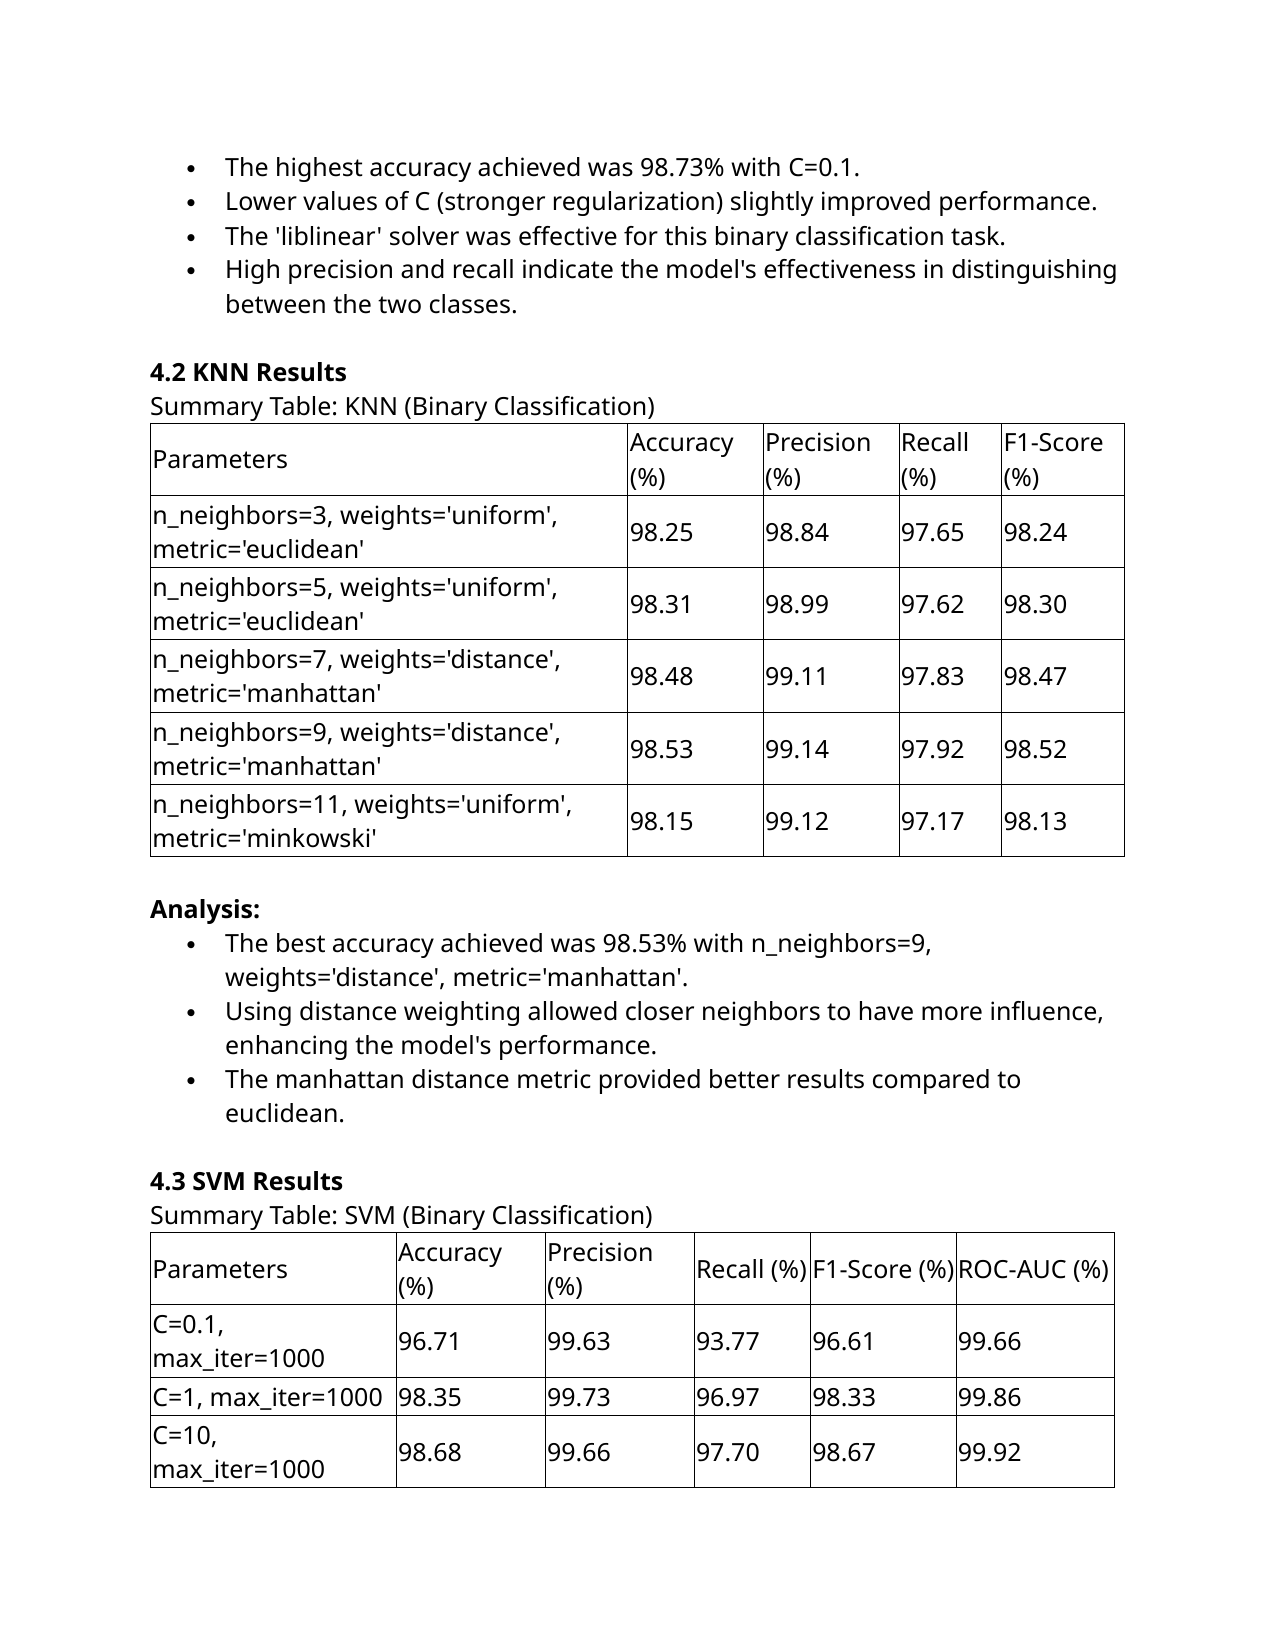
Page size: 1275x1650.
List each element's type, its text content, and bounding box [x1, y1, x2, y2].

table_cell 98.84 [764, 496, 899, 567]
table_cell C=0.1, max_iter=1000 [151, 1305, 396, 1377]
table_cell 98.35 [397, 1378, 545, 1415]
table_cell 97.17 [900, 785, 1001, 856]
table_cell 98.31 [628, 568, 763, 639]
table_cell 98.48 [628, 640, 763, 712]
table_cell 98.53 [628, 713, 763, 784]
table_cell 98.25 [628, 496, 763, 567]
table_cell C=1, max_iter=1000 [151, 1378, 396, 1415]
table_cell 99.14 [764, 713, 899, 784]
list The 'liblinear' solver was effective for this binary classification task. [187, 218, 1125, 252]
table_cell 97.70 [695, 1416, 810, 1487]
table_header Recall (%) [695, 1233, 810, 1304]
table_header Accuracy (%) [397, 1233, 545, 1304]
table_cell 98.24 [1002, 496, 1124, 567]
table_header Precision (%) [546, 1233, 694, 1304]
table_header F1-Score (%) [1002, 424, 1124, 495]
list The manhattan distance metric provided better results compared to euclidean. [187, 1062, 1125, 1130]
table_cell 99.12 [764, 785, 899, 856]
table_cell C=10, max_iter=1000 [151, 1416, 396, 1487]
table_header Recall (%) [900, 424, 1001, 495]
table_cell 99.63 [546, 1305, 694, 1377]
table_cell 96.97 [695, 1378, 810, 1415]
table_cell 99.73 [546, 1378, 694, 1415]
table_header ROC-AUC (%) [957, 1233, 1114, 1304]
table_cell 98.67 [811, 1416, 956, 1487]
table_cell n_neighbors=7, weights='distance', metric='manhattan' [151, 640, 627, 712]
list Lower values of C (stronger regularization) slightly improved performance. [187, 184, 1125, 218]
table_cell 96.71 [397, 1305, 545, 1377]
table_cell 99.66 [957, 1305, 1114, 1377]
table_cell 98.52 [1002, 713, 1124, 784]
table_cell 97.65 [900, 496, 1001, 567]
list Using distance weighting allowed closer neighbors to have more influence, enhancing the model's performance. [187, 993, 1125, 1062]
table_cell n_neighbors=3, weights='uniform', metric='euclidean' [151, 496, 627, 567]
table_cell 97.62 [900, 568, 1001, 639]
text 4.2 KNN Results [150, 354, 1125, 388]
text 4.3 SVM Results [150, 1164, 1125, 1198]
table_cell 98.13 [1002, 785, 1124, 856]
table_cell 98.99 [764, 568, 899, 639]
table_header Precision (%) [764, 424, 899, 495]
table_cell 99.92 [957, 1416, 1114, 1487]
table_cell 99.66 [546, 1416, 694, 1487]
table_cell n_neighbors=9, weights='distance', metric='manhattan' [151, 713, 627, 784]
list The highest accuracy achieved was 98.73% with C=0.1. [187, 150, 1125, 184]
table_cell n_neighbors=5, weights='uniform', metric='euclidean' [151, 568, 627, 639]
table_cell 98.15 [628, 785, 763, 856]
table_header Parameters [151, 424, 627, 495]
table_cell 99.86 [957, 1378, 1114, 1415]
table_cell 98.30 [1002, 568, 1124, 639]
list High precision and recall indicate the model's effectiveness in distinguishing between the two classes. [187, 252, 1125, 320]
table_cell n_neighbors=11, weights='uniform', metric='minkowski' [151, 785, 627, 856]
text Summary Table: SVM (Binary Classification) [150, 1198, 1125, 1232]
text Analysis: [150, 891, 1125, 925]
table_cell 96.61 [811, 1305, 956, 1377]
list The best accuracy achieved was 98.53% with n_neighbors=9, weights='distance', metric='manhattan'. [187, 925, 1125, 993]
table_cell 93.77 [695, 1305, 810, 1377]
table_cell 98.33 [811, 1378, 956, 1415]
table_cell 97.83 [900, 640, 1001, 712]
table_header Parameters [151, 1233, 396, 1304]
table_cell 98.47 [1002, 640, 1124, 712]
text Summary Table: KNN (Binary Classification) [150, 388, 1125, 422]
table_cell 98.68 [397, 1416, 545, 1487]
table_cell 99.11 [764, 640, 899, 712]
table_cell 97.92 [900, 713, 1001, 784]
table_header Accuracy (%) [628, 424, 763, 495]
table_header F1-Score (%) [811, 1233, 956, 1304]
